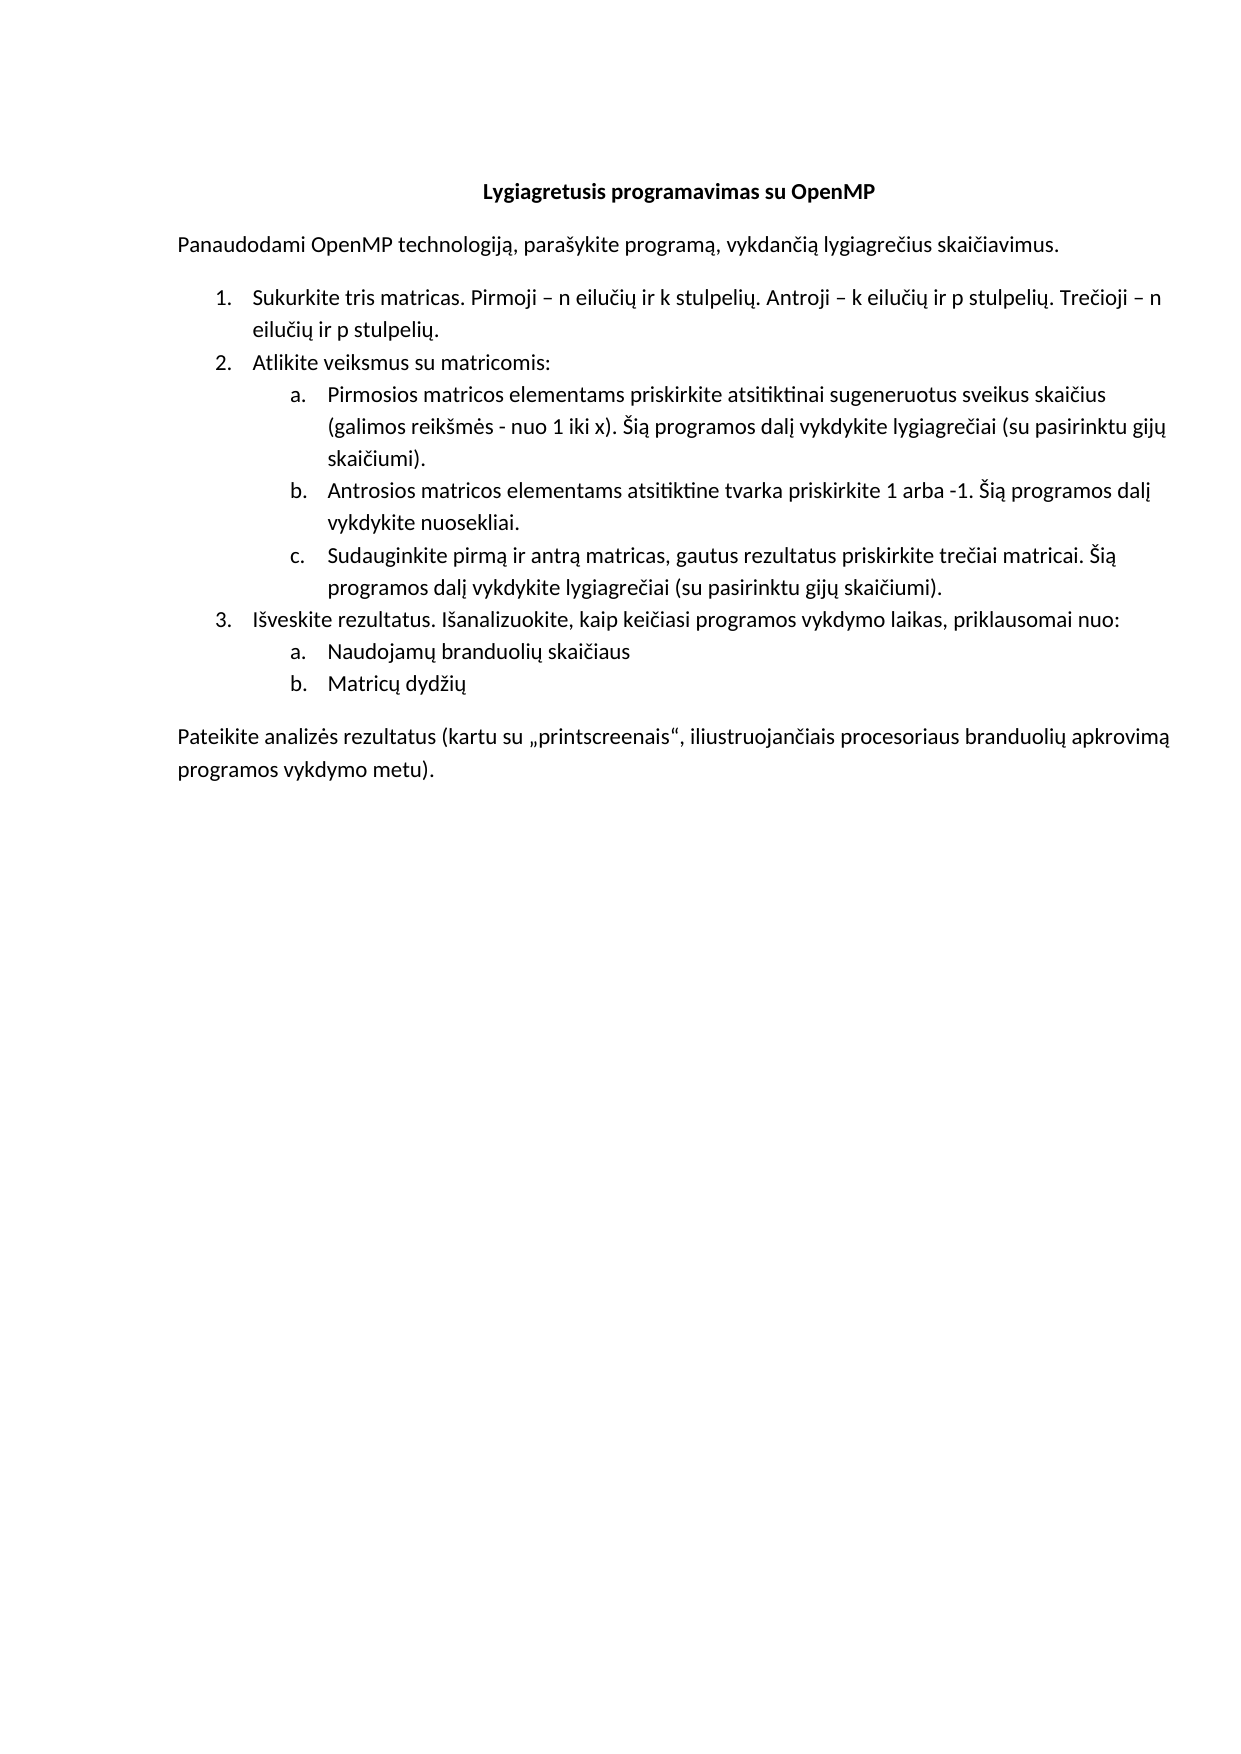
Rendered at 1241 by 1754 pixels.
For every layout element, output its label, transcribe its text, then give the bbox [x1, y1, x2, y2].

list Antrosios matricos elementams atsitiktine tvarka priskirkite 1 arba -1. Šią programos dalį vykdykite nuosekliai. [290, 476, 1181, 537]
list Sukurkite tris matricas. Pirmoji – n eilučių ir k stulpelių. Antroji – k eilučių ir p stulpelių. Trečioji – n eilučių ir p stulpelių. [215, 283, 1181, 343]
list Išveskite rezultatus. Išanalizuokite, kaip keičiasi programos vykdymo laikas, priklausomai nuo: [215, 605, 1181, 633]
text Pateikite analizės rezultatus (kartu su „printscreenais“, iliustruojančiais procesoriaus branduolių apkrovimą programos vykdymo metu). [177, 722, 1181, 783]
list Sudauginkite pirmą ir antrą matricas, gautus rezultatus priskirkite trečiai matricai. Šią programos dalį vykdykite lygiagrečiai (su pasirinktu gijų skaičiumi). [290, 541, 1181, 601]
text Lygiagretusis programavimas su OpenMP [177, 177, 1181, 205]
text Panaudodami OpenMP technologiją, parašykite programą, vykdančią lygiagrečius skaičiavimus. [177, 230, 1181, 258]
list Naudojamų branduolių skaičiaus [290, 637, 1181, 665]
list Matricų dydžių [290, 669, 1181, 697]
list Pirmosios matricos elementams priskirkite atsitiktinai sugeneruotus sveikus skaičius (galimos reikšmės - nuo 1 iki x). Šią programos dalį vykdykite lygiagrečiai (su pasirinktu gijų skaičiumi). [290, 380, 1181, 472]
list Atlikite veiksmus su matricomis: [215, 348, 1181, 376]
